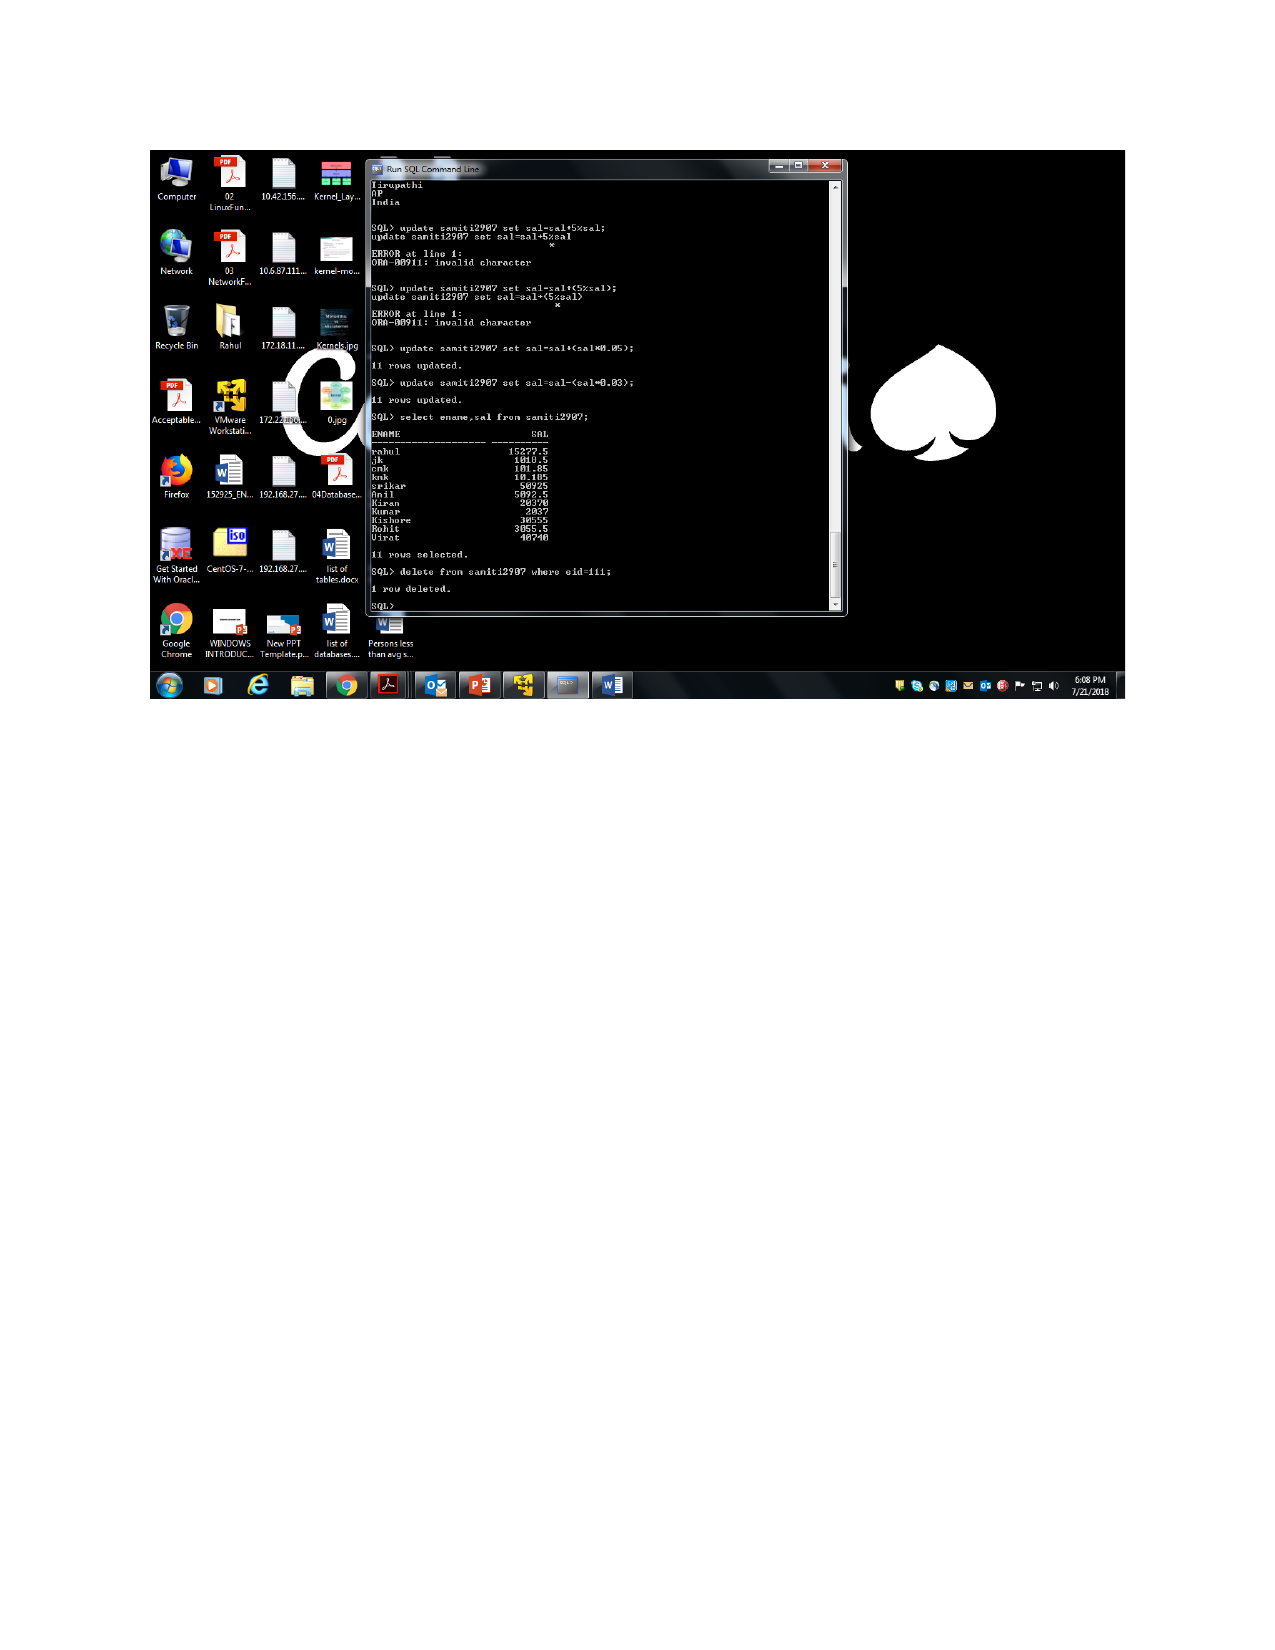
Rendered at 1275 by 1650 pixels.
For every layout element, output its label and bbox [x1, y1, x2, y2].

picture [150, 150, 1125, 699]
